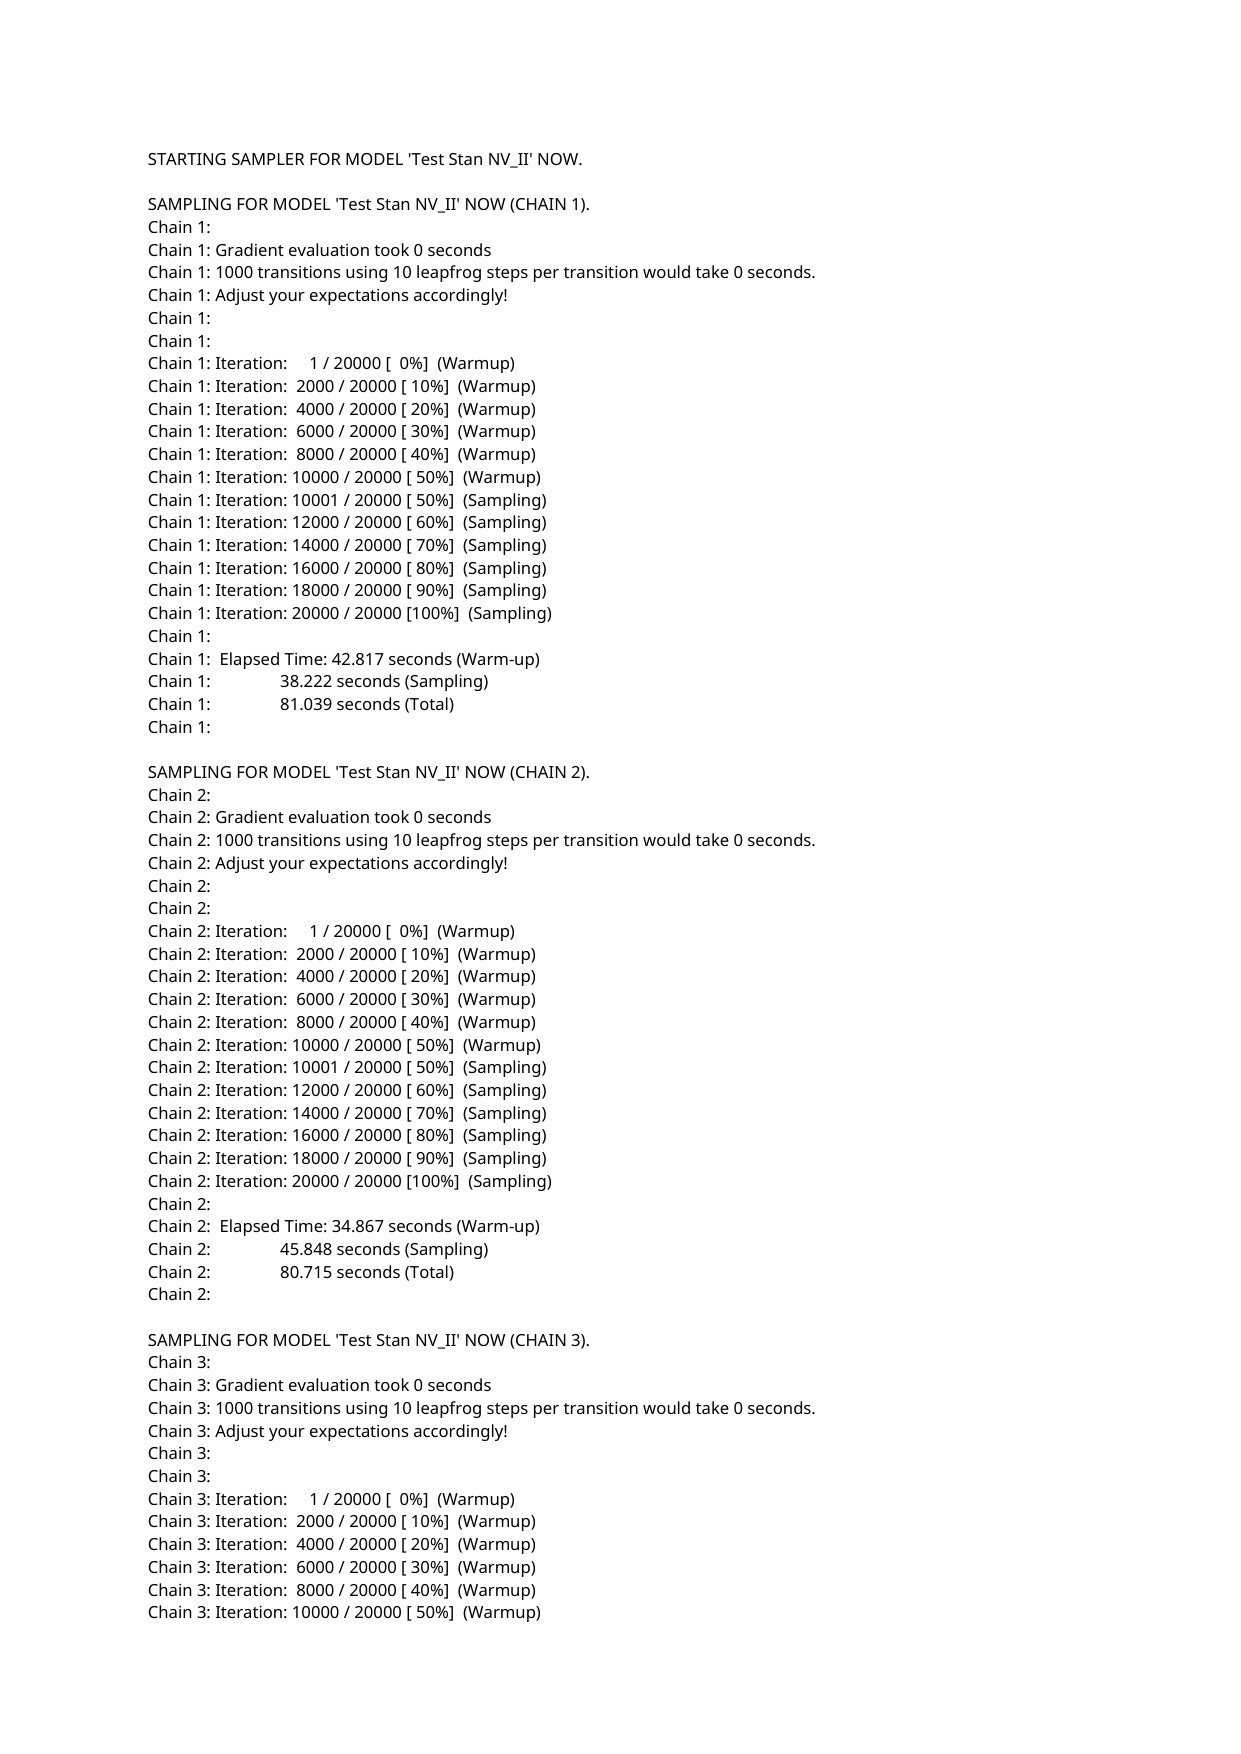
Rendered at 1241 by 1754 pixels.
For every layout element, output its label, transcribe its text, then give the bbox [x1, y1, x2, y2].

text Chain 1: Iteration: 8000 / 20000 [ 40%] (Warmup) [148, 443, 1093, 466]
text Chain 3: Iteration: 8000 / 20000 [ 40%] (Warmup) [148, 1578, 1093, 1601]
text Chain 2: Iteration: 10001 / 20000 [ 50%] (Sampling) [148, 1056, 1093, 1079]
text Chain 1: Iteration: 10001 / 20000 [ 50%] (Sampling) [148, 488, 1093, 511]
text Chain 1: Iteration: 18000 / 20000 [ 90%] (Sampling) [148, 579, 1093, 602]
text Chain 2: Iteration: 14000 / 20000 [ 70%] (Sampling) [148, 1101, 1093, 1124]
text Chain 1: Iteration: 12000 / 20000 [ 60%] (Sampling) [148, 511, 1093, 534]
text Chain 2: 45.848 seconds (Sampling) [148, 1238, 1093, 1260]
text Chain 1: [148, 715, 1093, 738]
text Chain 3: Iteration: 10000 / 20000 [ 50%] (Warmup) [148, 1601, 1093, 1624]
text Chain 1: [148, 329, 1093, 352]
text SAMPLING FOR MODEL 'Test Stan NV_II' NOW (CHAIN 1). [148, 193, 1093, 216]
text Chain 2: Iteration: 2000 / 20000 [ 10%] (Warmup) [148, 942, 1093, 965]
text Chain 1: 38.222 seconds (Sampling) [148, 670, 1093, 693]
text Chain 2: Iteration: 8000 / 20000 [ 40%] (Warmup) [148, 1011, 1093, 1033]
text Chain 2: 1000 transitions using 10 leapfrog steps per transition would take 0 seconds. [148, 829, 1093, 852]
text Chain 1: 81.039 seconds (Total) [148, 693, 1093, 715]
text Chain 1: [148, 216, 1093, 238]
text Chain 2: Iteration: 20000 / 20000 [100%] (Sampling) [148, 1169, 1093, 1192]
text Chain 1: Iteration: 2000 / 20000 [ 10%] (Warmup) [148, 375, 1093, 397]
text Chain 1: Elapsed Time: 42.817 seconds (Warm-up) [148, 647, 1093, 670]
text Chain 2: [148, 1192, 1093, 1215]
text Chain 2: Iteration: 1 / 20000 [ 0%] (Warmup) [148, 920, 1093, 942]
text Chain 2: Adjust your expectations accordingly! [148, 852, 1093, 874]
text Chain 3: [148, 1442, 1093, 1465]
text Chain 2: Elapsed Time: 34.867 seconds (Warm-up) [148, 1215, 1093, 1238]
text Chain 1: Gradient evaluation took 0 seconds [148, 238, 1093, 261]
text Chain 1: Iteration: 6000 / 20000 [ 30%] (Warmup) [148, 420, 1093, 443]
text Chain 2: [148, 783, 1093, 806]
text STARTING SAMPLER FOR MODEL 'Test Stan NV_II' NOW. [148, 148, 1093, 170]
text Chain 3: [148, 1351, 1093, 1374]
text Chain 1: Adjust your expectations accordingly! [148, 284, 1093, 307]
text Chain 1: [148, 307, 1093, 329]
text Chain 3: Iteration: 2000 / 20000 [ 10%] (Warmup) [148, 1510, 1093, 1533]
text Chain 2: [148, 874, 1093, 897]
text Chain 3: Gradient evaluation took 0 seconds [148, 1374, 1093, 1397]
text Chain 2: Gradient evaluation took 0 seconds [148, 806, 1093, 829]
text Chain 3: Iteration: 1 / 20000 [ 0%] (Warmup) [148, 1487, 1093, 1510]
text Chain 1: Iteration: 20000 / 20000 [100%] (Sampling) [148, 602, 1093, 624]
text Chain 1: Iteration: 14000 / 20000 [ 70%] (Sampling) [148, 534, 1093, 556]
text Chain 2: Iteration: 4000 / 20000 [ 20%] (Warmup) [148, 965, 1093, 988]
text SAMPLING FOR MODEL 'Test Stan NV_II' NOW (CHAIN 2). [148, 761, 1093, 783]
text Chain 1: Iteration: 1 / 20000 [ 0%] (Warmup) [148, 352, 1093, 375]
text Chain 2: Iteration: 6000 / 20000 [ 30%] (Warmup) [148, 988, 1093, 1011]
text Chain 2: Iteration: 18000 / 20000 [ 90%] (Sampling) [148, 1147, 1093, 1169]
text Chain 2: [148, 1283, 1093, 1306]
text Chain 2: Iteration: 12000 / 20000 [ 60%] (Sampling) [148, 1079, 1093, 1101]
text Chain 1: [148, 624, 1093, 647]
text Chain 3: Adjust your expectations accordingly! [148, 1419, 1093, 1442]
text Chain 2: Iteration: 10000 / 20000 [ 50%] (Warmup) [148, 1033, 1093, 1056]
text Chain 1: Iteration: 16000 / 20000 [ 80%] (Sampling) [148, 556, 1093, 579]
text Chain 1: 1000 transitions using 10 leapfrog steps per transition would take 0 seconds. [148, 261, 1093, 284]
text Chain 3: [148, 1465, 1093, 1487]
text Chain 1: Iteration: 4000 / 20000 [ 20%] (Warmup) [148, 397, 1093, 420]
text Chain 1: Iteration: 10000 / 20000 [ 50%] (Warmup) [148, 466, 1093, 488]
text Chain 3: Iteration: 4000 / 20000 [ 20%] (Warmup) [148, 1533, 1093, 1556]
text Chain 3: 1000 transitions using 10 leapfrog steps per transition would take 0 seconds. [148, 1397, 1093, 1419]
text SAMPLING FOR MODEL 'Test Stan NV_II' NOW (CHAIN 3). [148, 1328, 1093, 1351]
text Chain 3: Iteration: 6000 / 20000 [ 30%] (Warmup) [148, 1556, 1093, 1578]
text Chain 2: [148, 897, 1093, 920]
text Chain 2: Iteration: 16000 / 20000 [ 80%] (Sampling) [148, 1124, 1093, 1147]
text Chain 2: 80.715 seconds (Total) [148, 1260, 1093, 1283]
